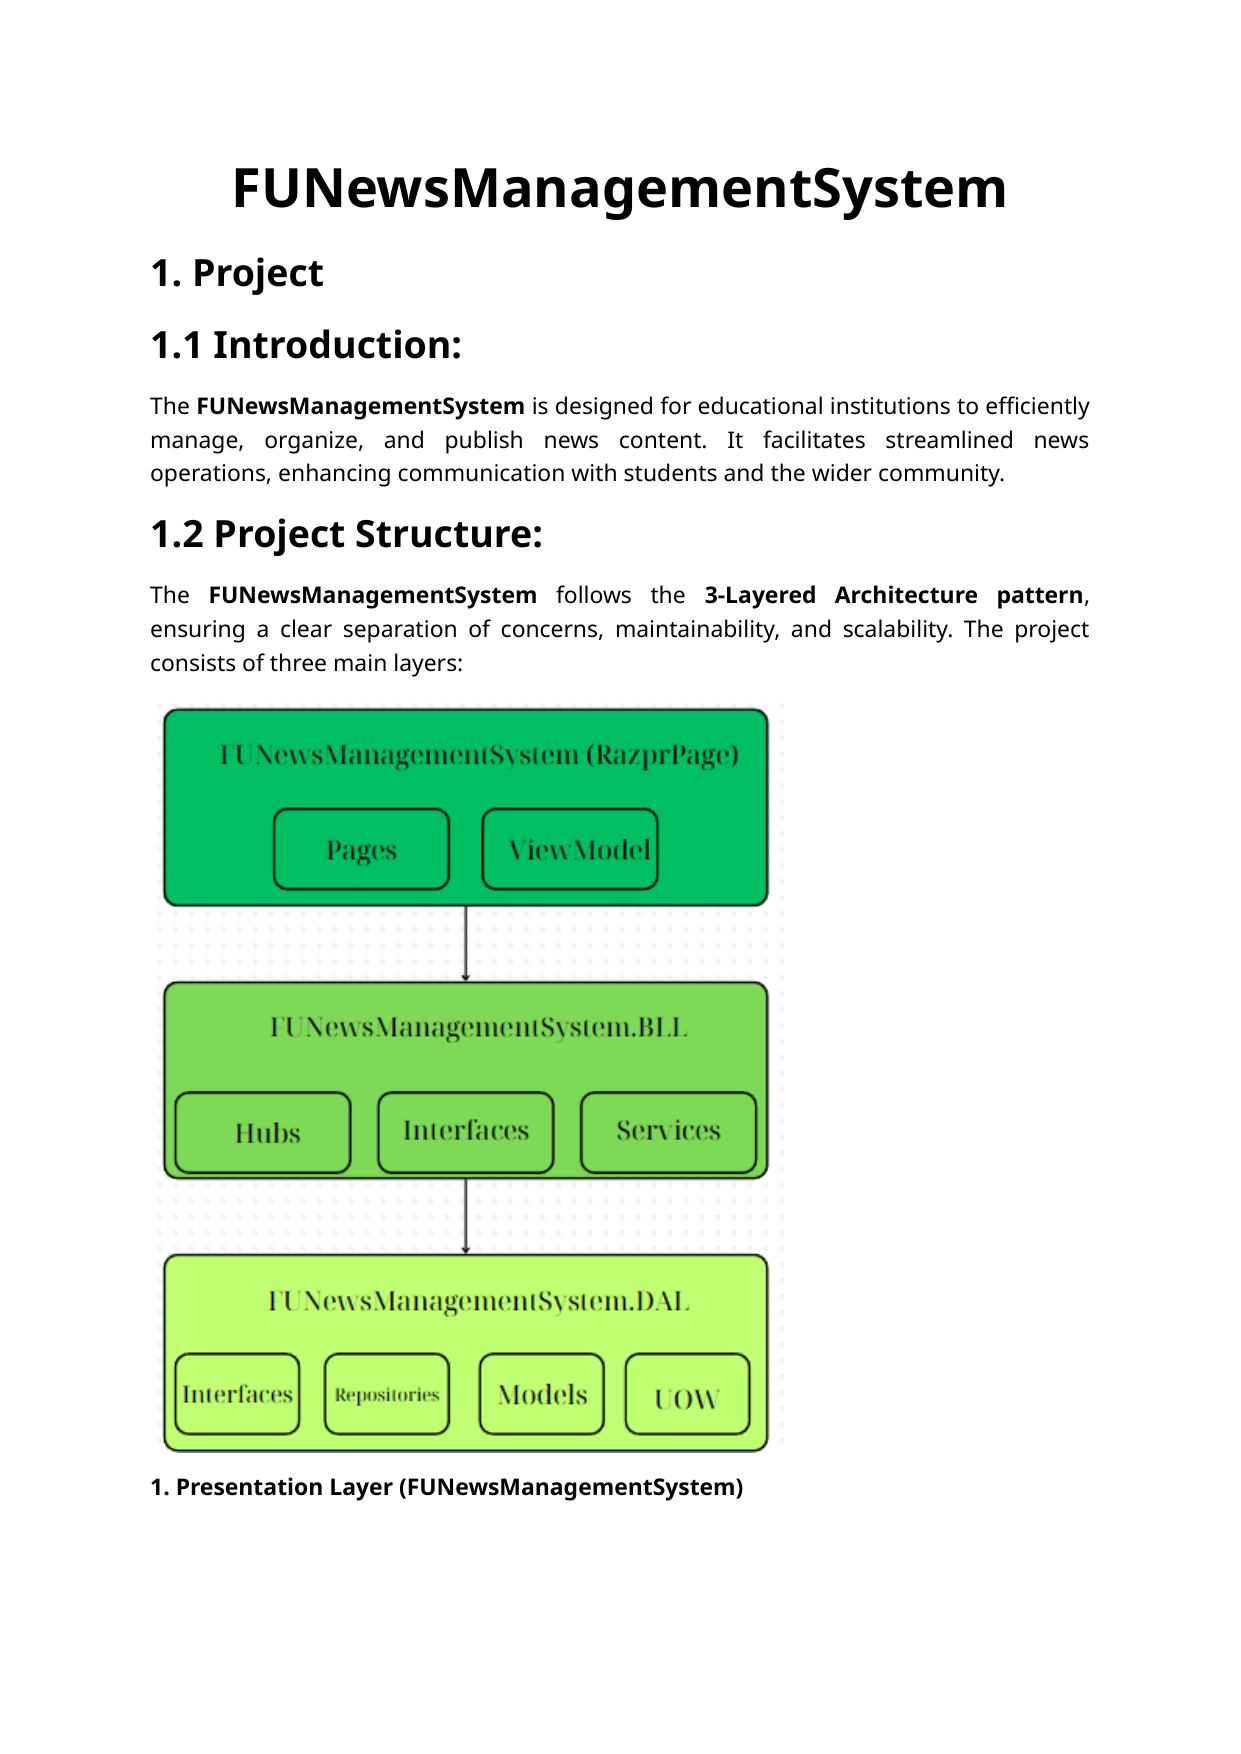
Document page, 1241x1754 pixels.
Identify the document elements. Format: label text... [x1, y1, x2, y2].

text FUNewsManagementSystem [150, 150, 1090, 224]
text The FUNewsManagementSystem follows the 3-Layered Architecture pattern, ensuring a clear separation of concerns, maintainability, and scalability. The project consists of three main layers: [150, 579, 1090, 678]
picture [150, 697, 785, 1453]
text 1.2 Project Structure: [150, 508, 1090, 559]
text 1. Project [150, 246, 1090, 297]
text 1. Presentation Layer (FUNewsManagementSystem) [150, 1471, 1090, 1502]
text 1.1 Introduction: [150, 318, 1090, 369]
text The FUNewsManagementSystem is designed for educational institutions to efficiently manage, organize, and publish news content. It facilitates streamlined news operations, enhancing communication with students and the wider community. [150, 390, 1090, 488]
